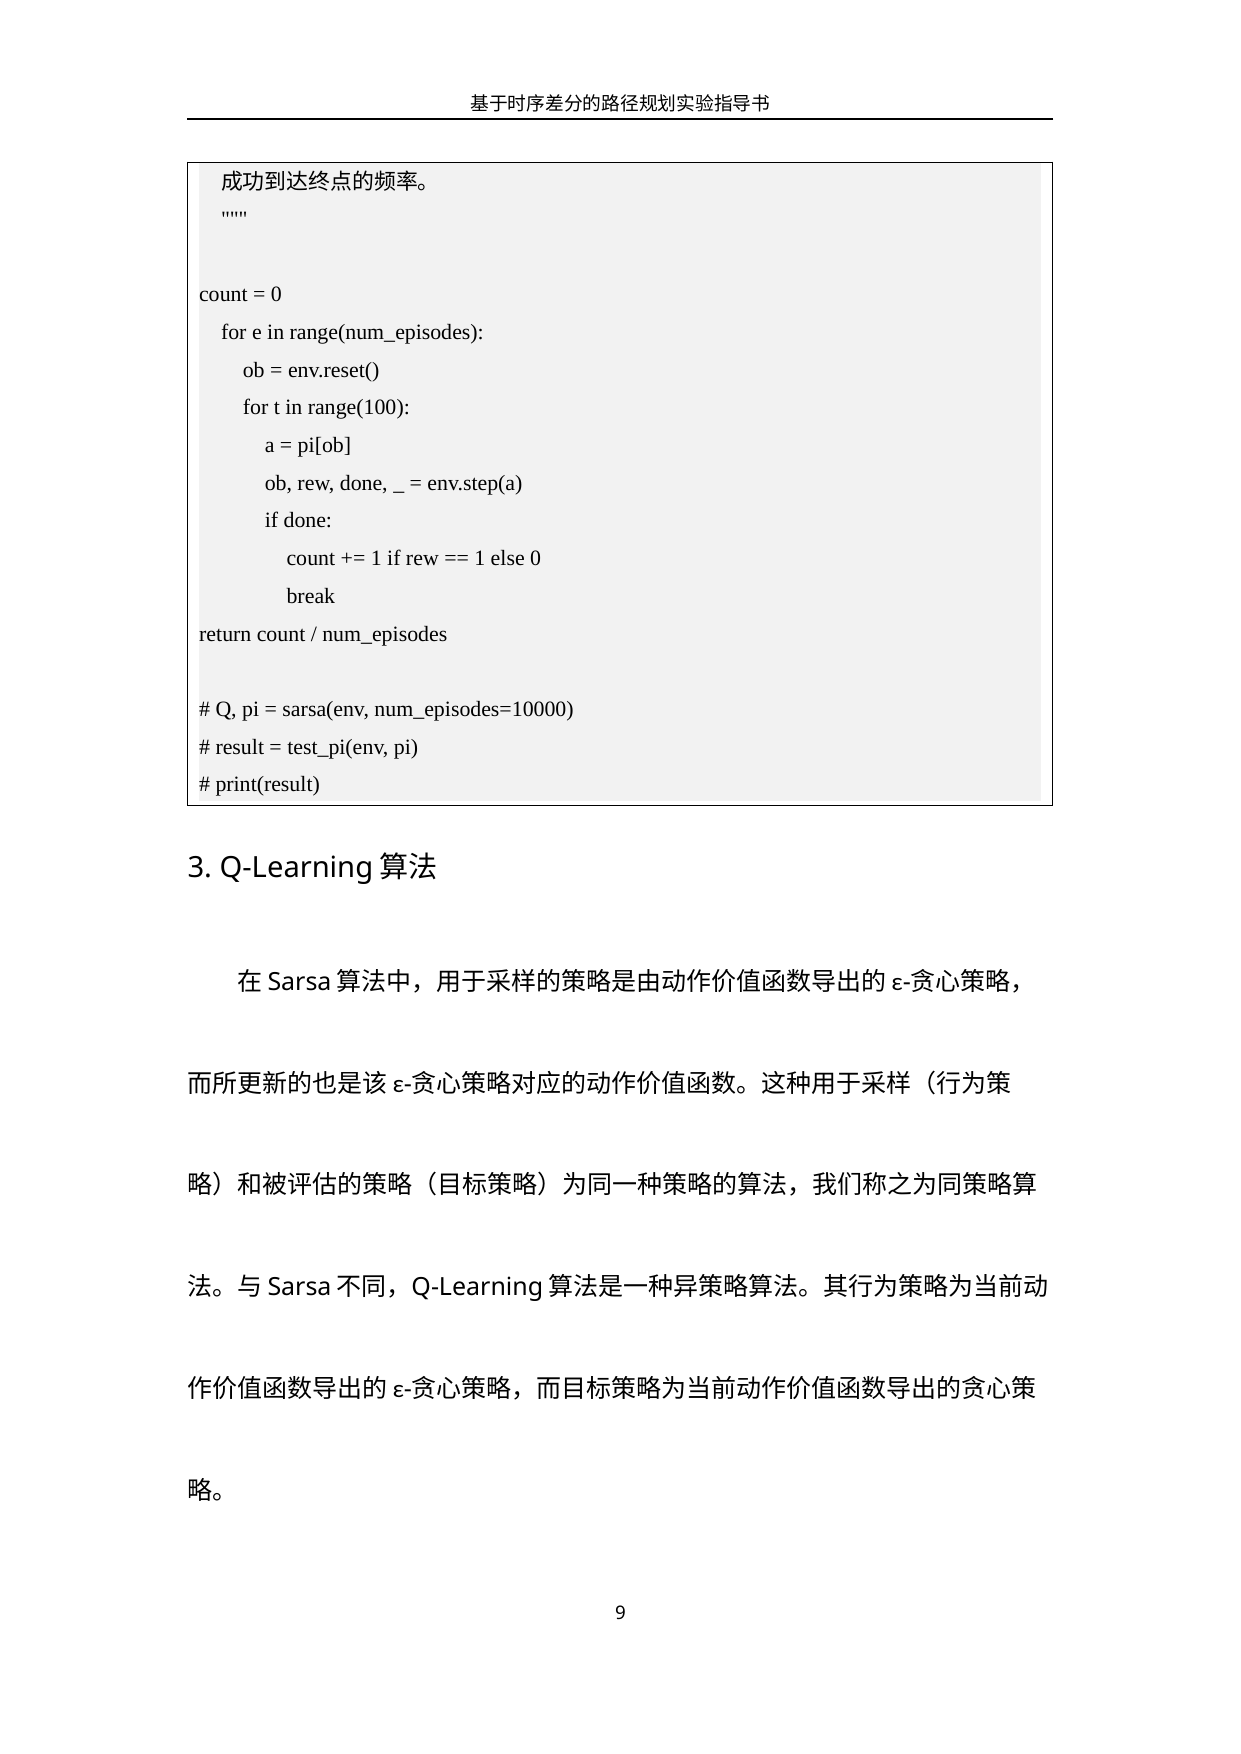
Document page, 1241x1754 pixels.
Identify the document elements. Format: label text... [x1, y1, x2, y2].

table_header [188, 163, 1052, 805]
text 在Sarsa算法中，用于采样的策略是由动作价值函数导出的ε-贪心策略，而所更新的也是该ε-贪心策略对应的动作价值函数。这种用于采样（行为策略）和被评估的策略（目标策略）为同一种策略的算法，我们称之为同策略算法。与Sarsa不同，Q-Learning算法是一种异策略算法。其行为策略为当前动作价值函数导出的ε-贪心策略，而目标策略为当前动作价值函数导出的贪心策略。 [187, 945, 1053, 1523]
subtitle Q-Learning算法 [187, 831, 1053, 899]
